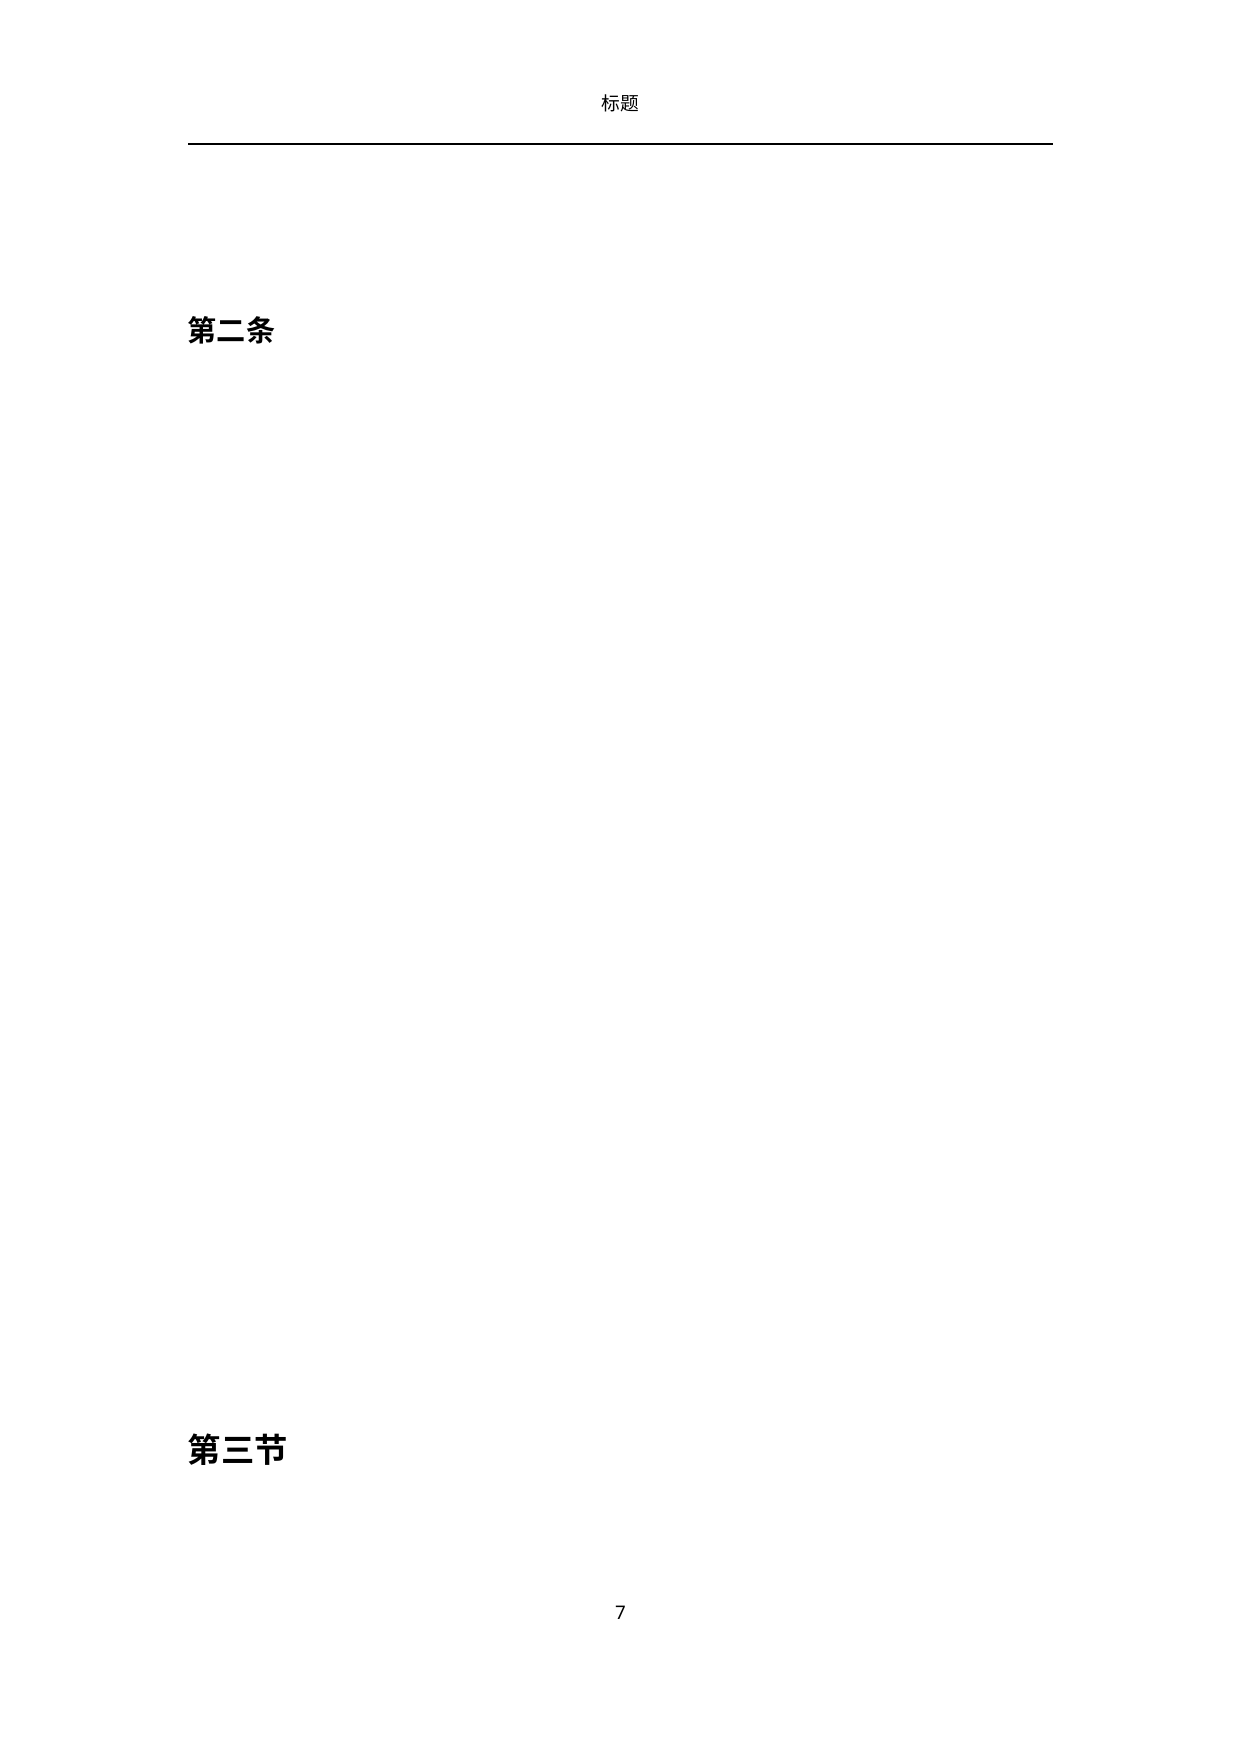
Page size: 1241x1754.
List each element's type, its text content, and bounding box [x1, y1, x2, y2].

subtitle 第二条 [187, 296, 1053, 361]
subtitle 第三节 [187, 1415, 1053, 1480]
